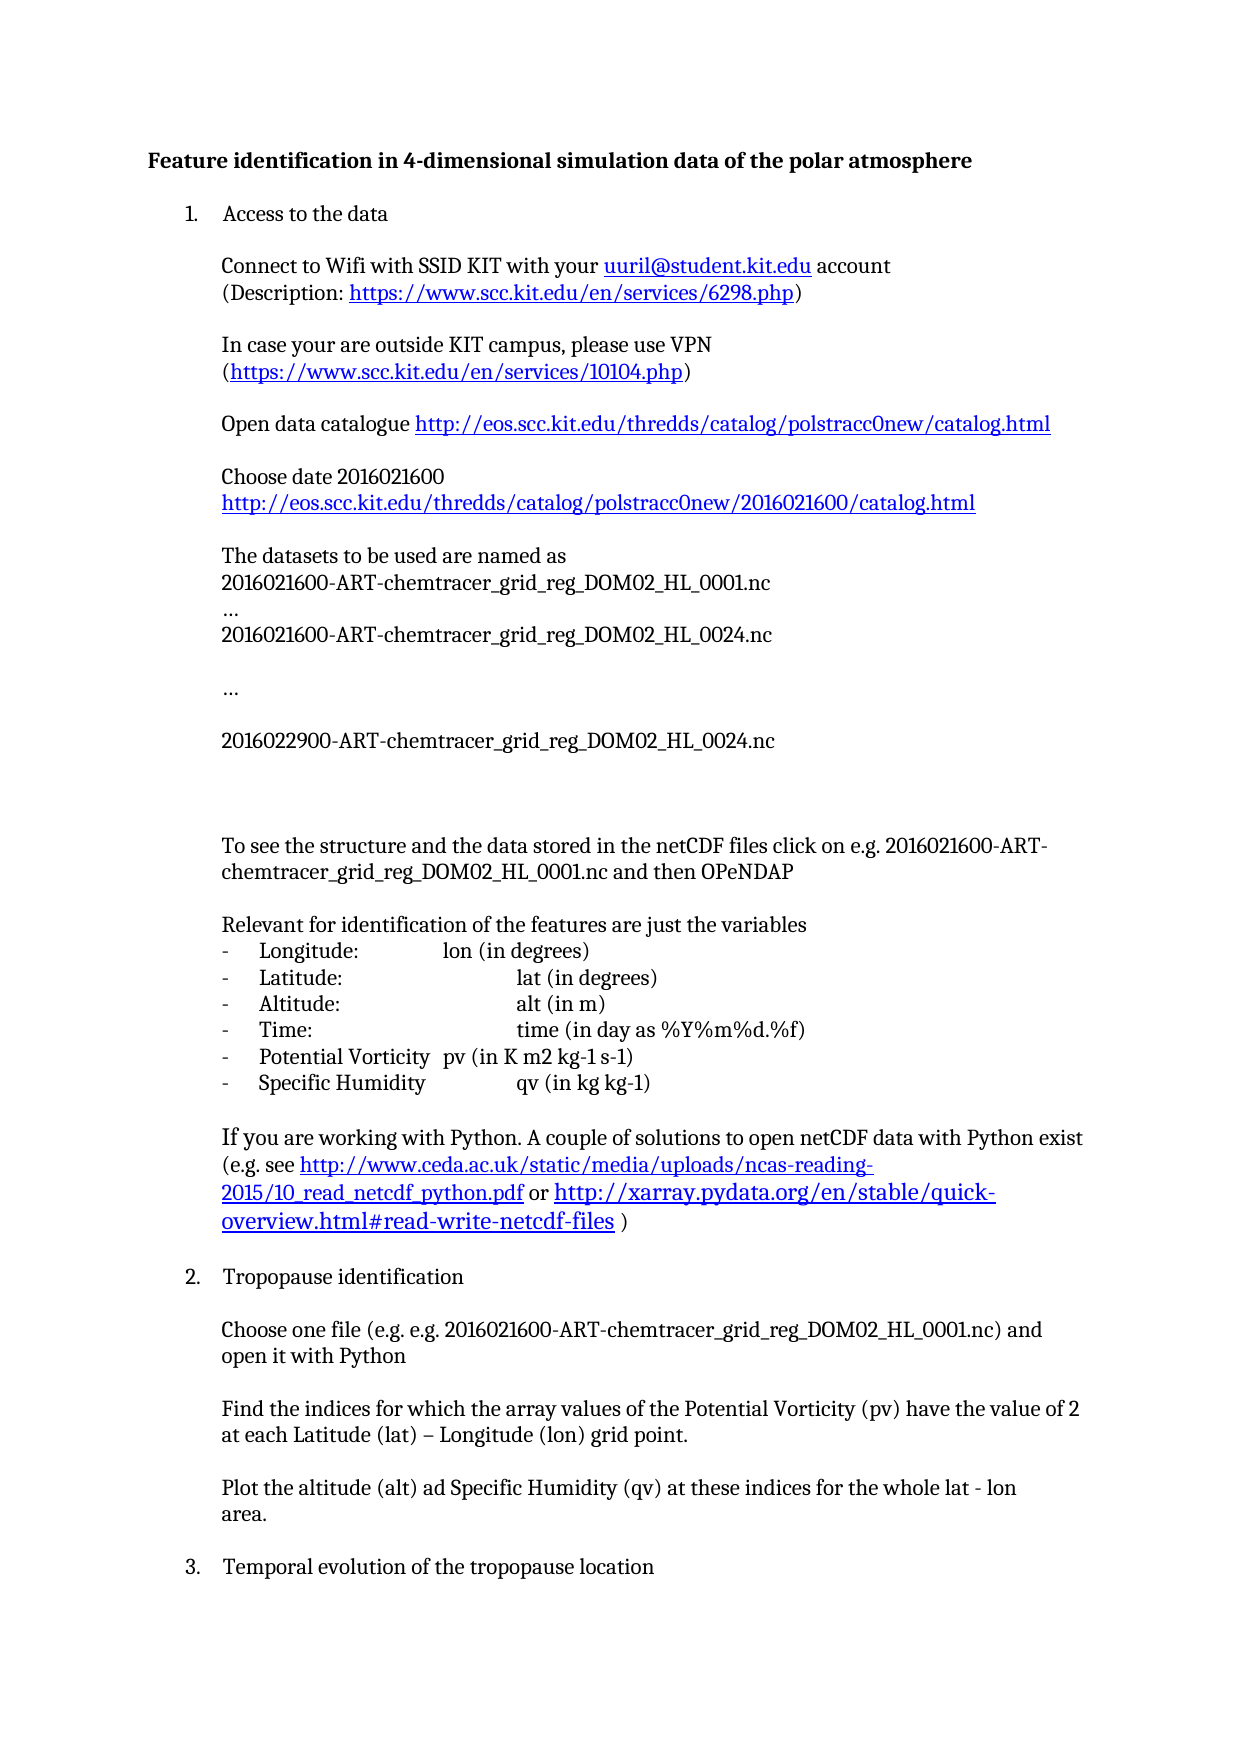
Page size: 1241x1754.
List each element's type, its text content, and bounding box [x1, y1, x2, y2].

text The datasets to be used are named as 2016021600-ART-chemtracer_grid_reg_DOM02_HL_0001.nc [221, 543, 1093, 596]
list Specific Humidity qv (in kg kg-1) [221, 1070, 1093, 1096]
text Choose date 2016021600 [221, 464, 1093, 490]
text Connect to Wifi with SSID KIT with your uuril@student.kit.edu account [221, 253, 1093, 279]
text In case your are outside KIT campus, please use VPN (https://www.scc.kit.edu/en/services/10104.php) [221, 332, 1093, 385]
text Choose one file (e.g. e.g. 2016021600-ART-chemtracer_grid_reg_DOM02_HL_0001.nc) and open it with Python [221, 1317, 1093, 1369]
text Find the indices for which the array values of the Potential Vorticity (pv) have the value of 2 at each Latitude (lat) – Longitude (lon) grid point. [221, 1396, 1093, 1448]
text … [221, 596, 1093, 622]
text Relevant for identification of the features are just the variables [221, 912, 1093, 938]
text 2016022900-ART-chemtracer_grid_reg_DOM02_HL_0024.nc [221, 727, 1093, 754]
list Time: time (in day as %Y%m%d.%f) [221, 1017, 1093, 1044]
list Latitude: lat (in degrees) [221, 964, 1093, 991]
text (Description: https://www.scc.kit.edu/en/services/6298.php) [221, 279, 1093, 306]
text Open data catalogue http://eos.scc.kit.edu/thredds/catalog/polstracc0new/catalog.html [221, 411, 1093, 437]
list Potential Vorticity pv (in K m2 kg-1 s-1) [221, 1044, 1093, 1070]
text Plot the altitude (alt) ad Specific Humidity (qv) at these indices for the whole lat - lon [221, 1475, 1093, 1501]
text http://eos.scc.kit.edu/thredds/catalog/polstracc0new/2016021600/catalog.html [221, 490, 1093, 517]
text To see the structure and the data stored in the netCDF files click on e.g. 2016021600-ART-chemtracer_grid_reg_DOM02_HL_0001.nc and then OPeNDAP [221, 833, 1093, 886]
text … [221, 675, 1093, 701]
list Temporal evolution of the tropopause location [185, 1554, 1093, 1580]
text 2016021600-ART-chemtracer_grid_reg_DOM02_HL_0024.nc [221, 622, 1093, 648]
list Longitude: lon (in degrees) [221, 938, 1093, 964]
list Access to the data [185, 200, 1093, 227]
text Feature identification in 4-dimensional simulation data of the polar atmosphere [148, 148, 1093, 174]
list Tropopause identification [185, 1264, 1093, 1290]
text area. [221, 1501, 1093, 1528]
text If you are working with Python. A couple of solutions to open netCDF data with Python exist (e.g. see http://www.ceda.ac.uk/static/media/uploads/ncas-reading-2015/10_read_netcdf_python.pdf or http://xarray.pydata.org/en/stable/quick-overview.html#read-write-netcdf-files ) [221, 1123, 1093, 1235]
list Altitude: alt (in m) [221, 991, 1093, 1017]
